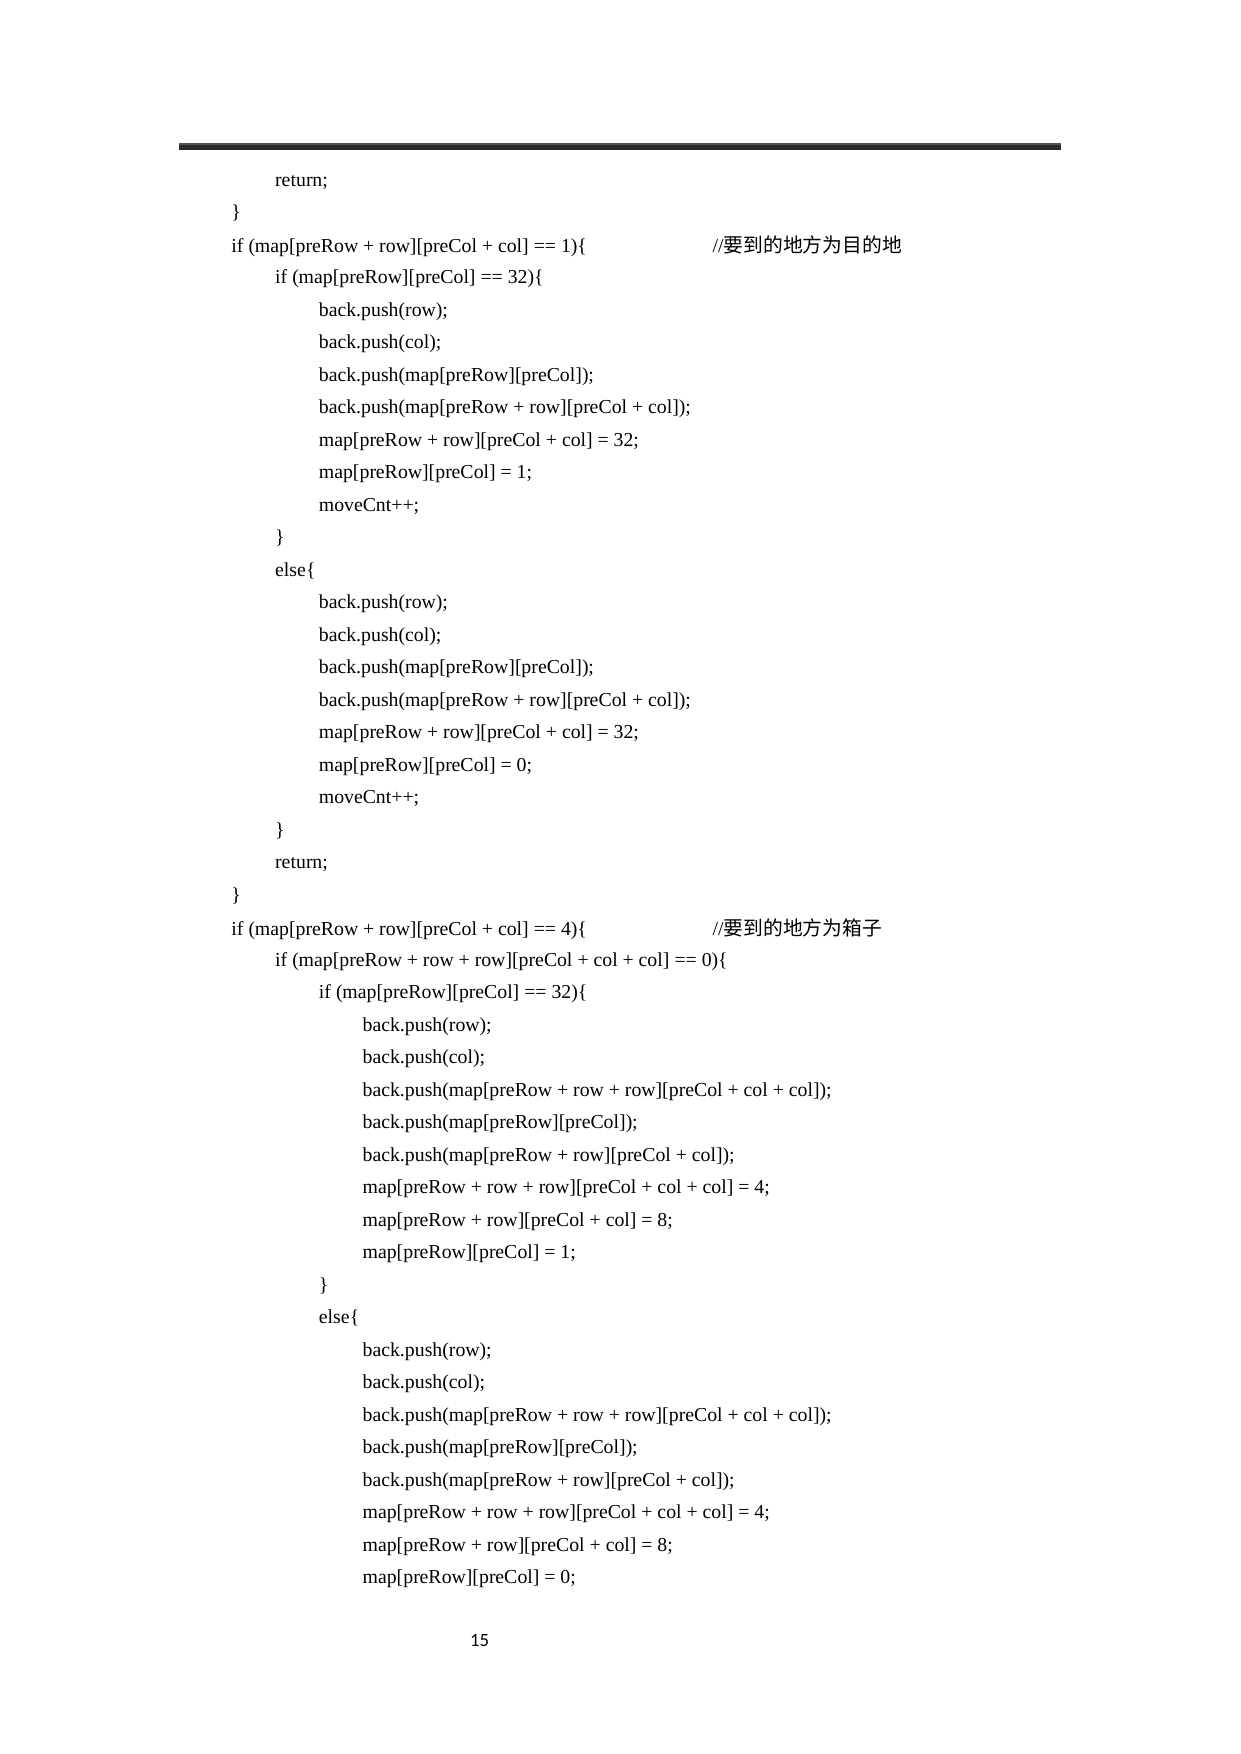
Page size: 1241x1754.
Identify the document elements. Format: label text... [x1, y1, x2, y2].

text map[preRow + row][preCol + col] = 32; [187, 716, 1053, 748]
text back.push(map[preRow + row + row][preCol + col + col]); [187, 1073, 1053, 1106]
text back.push(row); [187, 1333, 1053, 1366]
text return; [187, 846, 1053, 878]
text return; [187, 163, 1053, 196]
text map[preRow + row][preCol + col] = 8; [187, 1203, 1053, 1236]
text back.push(map[preRow][preCol]); [187, 1431, 1053, 1463]
text map[preRow][preCol] = 0; [187, 748, 1053, 781]
text back.push(map[preRow + row][preCol + col]); [187, 1463, 1053, 1496]
text back.push(col); [187, 618, 1053, 651]
text back.push(map[preRow][preCol]); [187, 651, 1053, 683]
text moveCnt++; [187, 488, 1053, 521]
text if (map[preRow + row][preCol + col] == 4){ //要到的地方为箱子 [187, 911, 1053, 943]
text else{ [187, 553, 1053, 586]
text back.push(map[preRow + row][preCol + col]); [187, 1138, 1053, 1171]
text map[preRow + row + row][preCol + col + col] = 4; [187, 1171, 1053, 1203]
text back.push(col); [187, 1041, 1053, 1073]
text map[preRow + row + row][preCol + col + col] = 4; [187, 1496, 1053, 1528]
text } [187, 878, 1053, 911]
text map[preRow][preCol] = 1; [187, 1236, 1053, 1268]
text } [187, 1268, 1053, 1301]
text back.push(col); [187, 1366, 1053, 1398]
text } [187, 196, 1053, 228]
text back.push(col); [187, 326, 1053, 358]
text map[preRow][preCol] = 0; [187, 1561, 1053, 1593]
text moveCnt++; [187, 781, 1053, 813]
text back.push(map[preRow + row][preCol + col]); [187, 391, 1053, 423]
text } [187, 521, 1053, 553]
text if (map[preRow + row + row][preCol + col + col] == 0){ [187, 943, 1053, 976]
text back.push(map[preRow + row + row][preCol + col + col]); [187, 1398, 1053, 1431]
text map[preRow + row][preCol + col] = 8; [187, 1528, 1053, 1561]
text map[preRow + row][preCol + col] = 32; [187, 423, 1053, 456]
text if (map[preRow][preCol] == 32){ [187, 261, 1053, 293]
text back.push(row); [187, 1008, 1053, 1041]
text back.push(map[preRow][preCol]); [187, 358, 1053, 391]
text if (map[preRow + row][preCol + col] == 1){ //要到的地方为目的地 [187, 228, 1053, 261]
text } [187, 813, 1053, 846]
text back.push(map[preRow + row][preCol + col]); [187, 683, 1053, 716]
text map[preRow][preCol] = 1; [187, 456, 1053, 488]
text back.push(row); [187, 586, 1053, 618]
text if (map[preRow][preCol] == 32){ [187, 976, 1053, 1008]
text else{ [187, 1301, 1053, 1333]
text back.push(map[preRow][preCol]); [187, 1106, 1053, 1138]
text back.push(row); [187, 293, 1053, 326]
